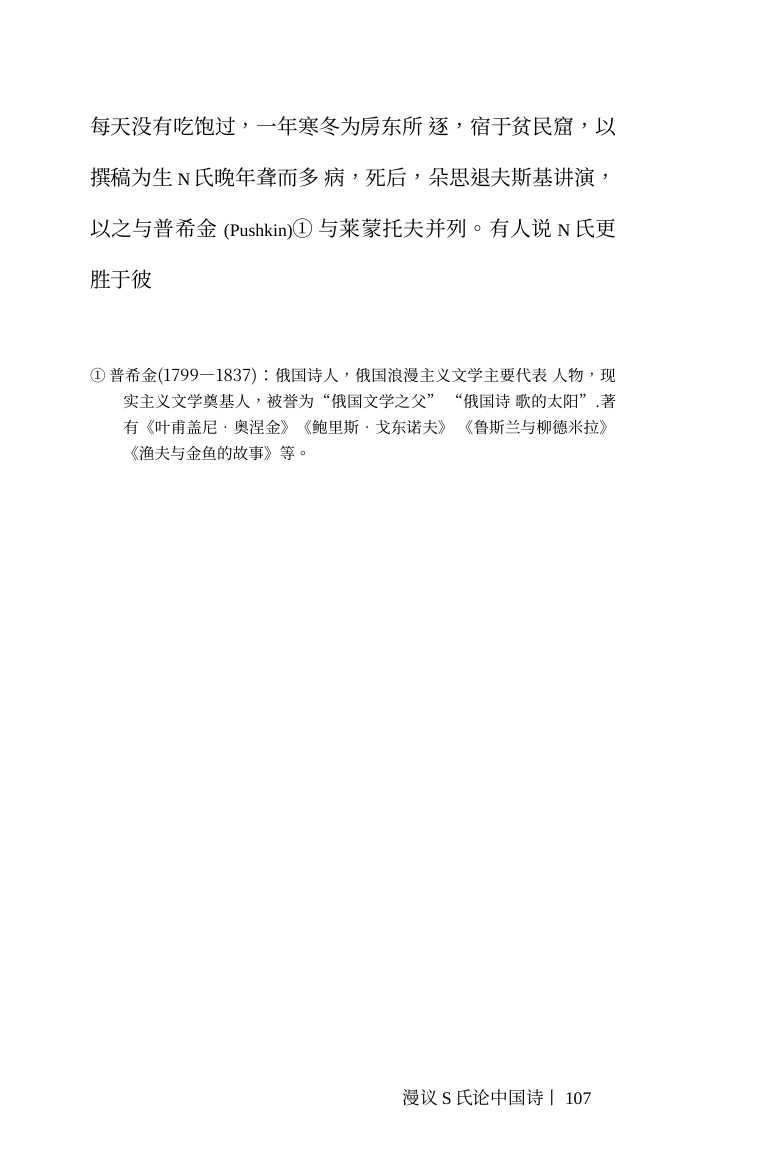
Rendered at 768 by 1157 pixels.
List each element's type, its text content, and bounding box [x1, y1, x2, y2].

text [90, 94, 616, 298]
text ①普希金(1799—1837)：俄国诗人，俄国浪漫主义文学主要代表 人物，现实主义文学奠基人，被誉为“俄国文学之父” “俄国诗 歌的太阳”.著有《叶甫盖尼•奥涅金》《鲍里斯•戈东诺夫》 《鲁斯兰与柳德米拉》《渔夫与金鱼的故事》等。 [90, 360, 616, 464]
